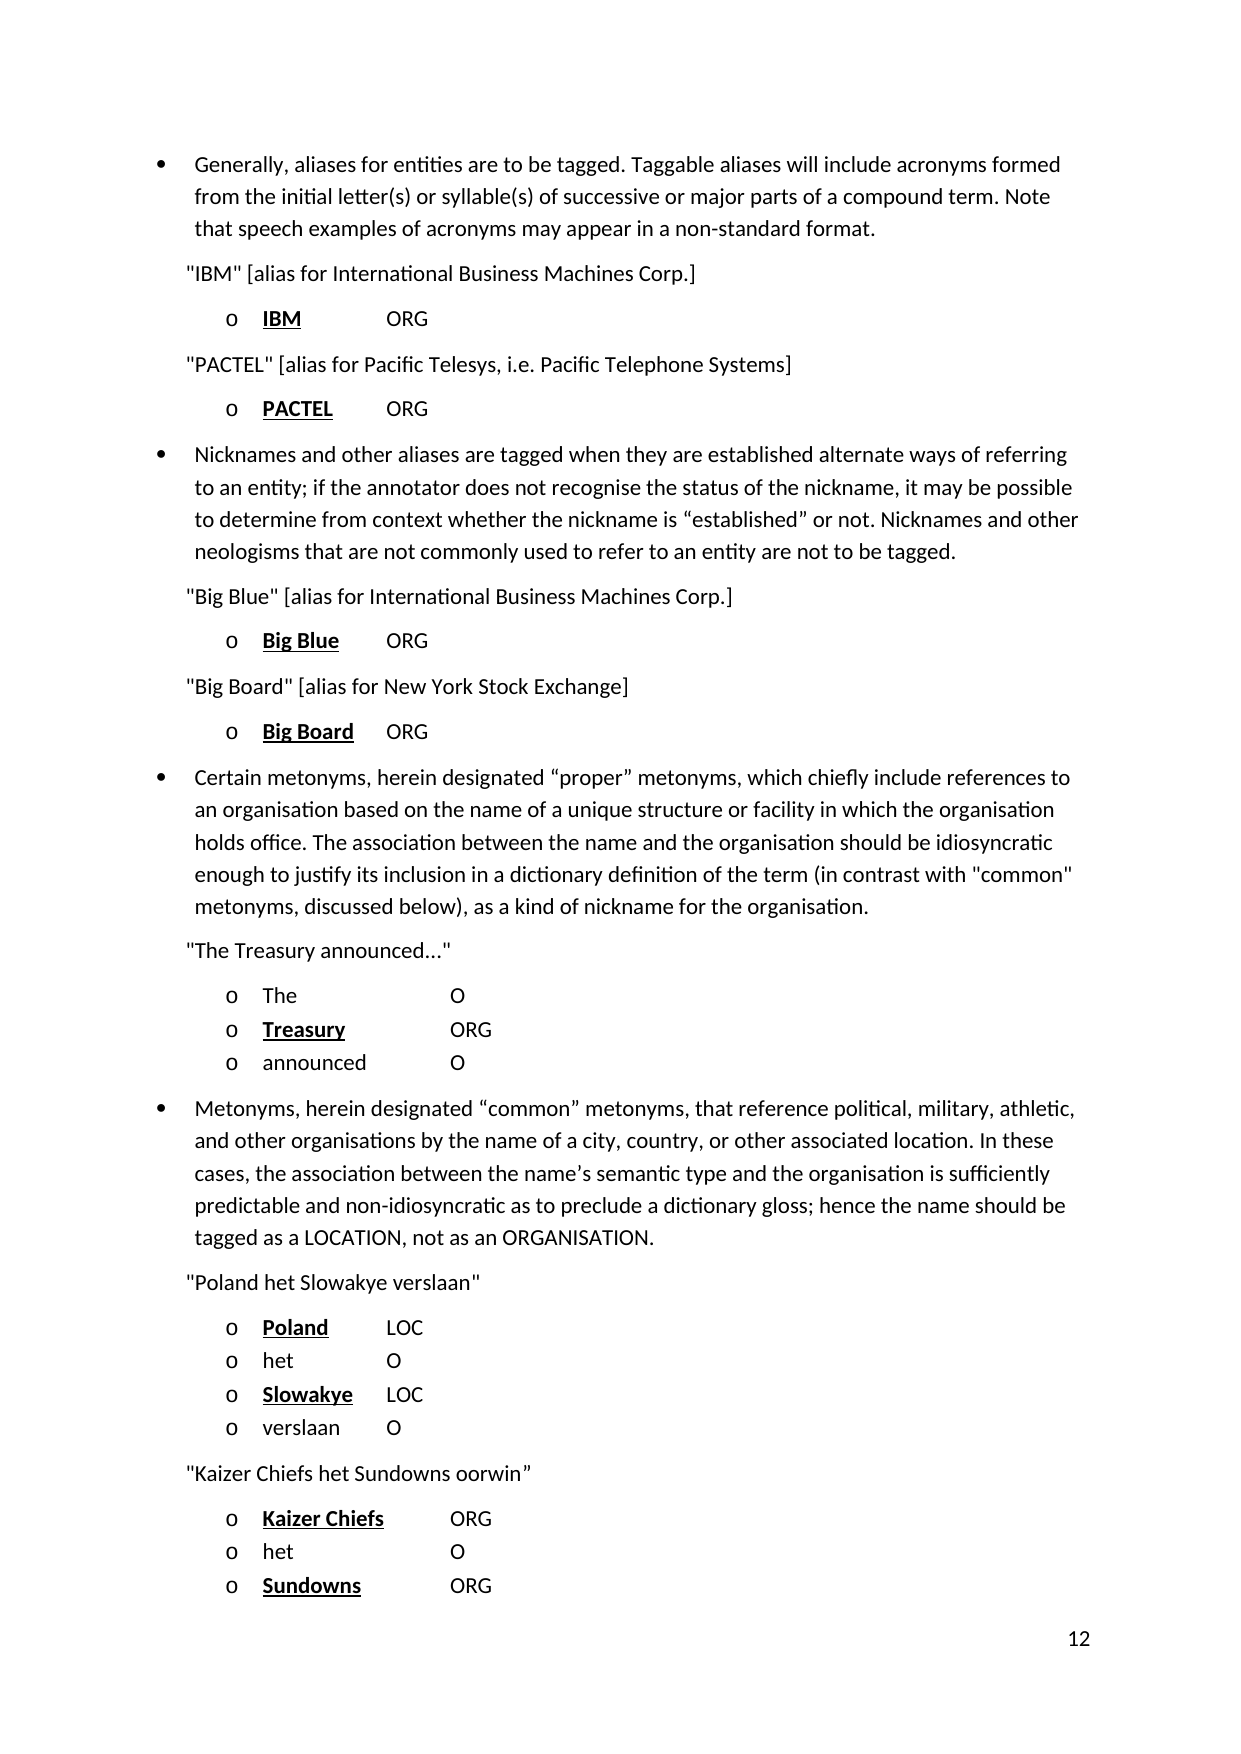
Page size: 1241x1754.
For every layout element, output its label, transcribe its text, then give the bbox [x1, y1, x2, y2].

text Metonyms, herein designated “common” metonyms, that reference political, military, athletic, and other organisations by the name of a city, country, or other associated location. In these cases, the association between the name’s semantic type and the organisation is sufficiently predictable and non-idiosyncratic as to preclude a dictionary gloss; hence the name should be tagged as a LOCATION, not as an ORGANISATION. [157, 1094, 1090, 1251]
text Generally, aliases for entities are to be tagged. Taggable aliases will include acronyms formed from the initial letter(s) or syllable(s) of successive or major parts of a compound term. Note that speech examples of acronyms may appear in a non-standard format. [157, 150, 1090, 242]
text het O [225, 1537, 1090, 1567]
text "Poland het Slowakye verslaan" [185, 1268, 1090, 1296]
text "IBM" [alias for International Business Machines Corp.] [185, 259, 1090, 287]
text announced O [225, 1048, 1090, 1078]
text verslaan O [225, 1413, 1090, 1442]
text het O [225, 1346, 1090, 1375]
text Big Board ORG [225, 717, 1090, 746]
text Treasury ORG [225, 1015, 1090, 1044]
text Poland LOC [225, 1313, 1090, 1342]
text Certain metonyms, herein designated “proper” metonyms, which chiefly include references to an organisation based on the name of a unique structure or facility in which the organisation holds office. The association between the name and the organisation should be idiosyncratic enough to justify its inclusion in a dictionary definition of the term (in contrast with "common" metonyms, discussed below), as a kind of nickname for the organisation. [157, 763, 1090, 920]
text "Kaizer Chiefs het Sundowns oorwin” [185, 1459, 1090, 1487]
text "Big Blue" [alias for International Business Machines Corp.] [185, 582, 1090, 610]
text "Big Board" [alias for New York Stock Exchange] [185, 672, 1090, 701]
text Big Blue ORG [225, 626, 1090, 656]
text "PACTEL" [alias for Pacific Telesys, i.e. Pacific Telephone Systems] [185, 350, 1090, 378]
text Sundowns ORG [225, 1571, 1090, 1600]
text IBM ORG [225, 304, 1090, 333]
text Kaizer Chiefs ORG [225, 1504, 1090, 1533]
text The O [225, 981, 1090, 1011]
text Nicknames and other aliases are tagged when they are established alternate ways of referring to an entity; if the annotator does not recognise the status of the nickname, it may be possible to determine from context whether the nickname is “established” or not. Nicknames and other neologisms that are not commonly used to refer to an entity are not to be tagged. [157, 441, 1090, 565]
text Slowakye LOC [225, 1380, 1090, 1409]
text PACTEL ORG [225, 394, 1090, 424]
text "The Treasury announced..." [185, 937, 1090, 965]
